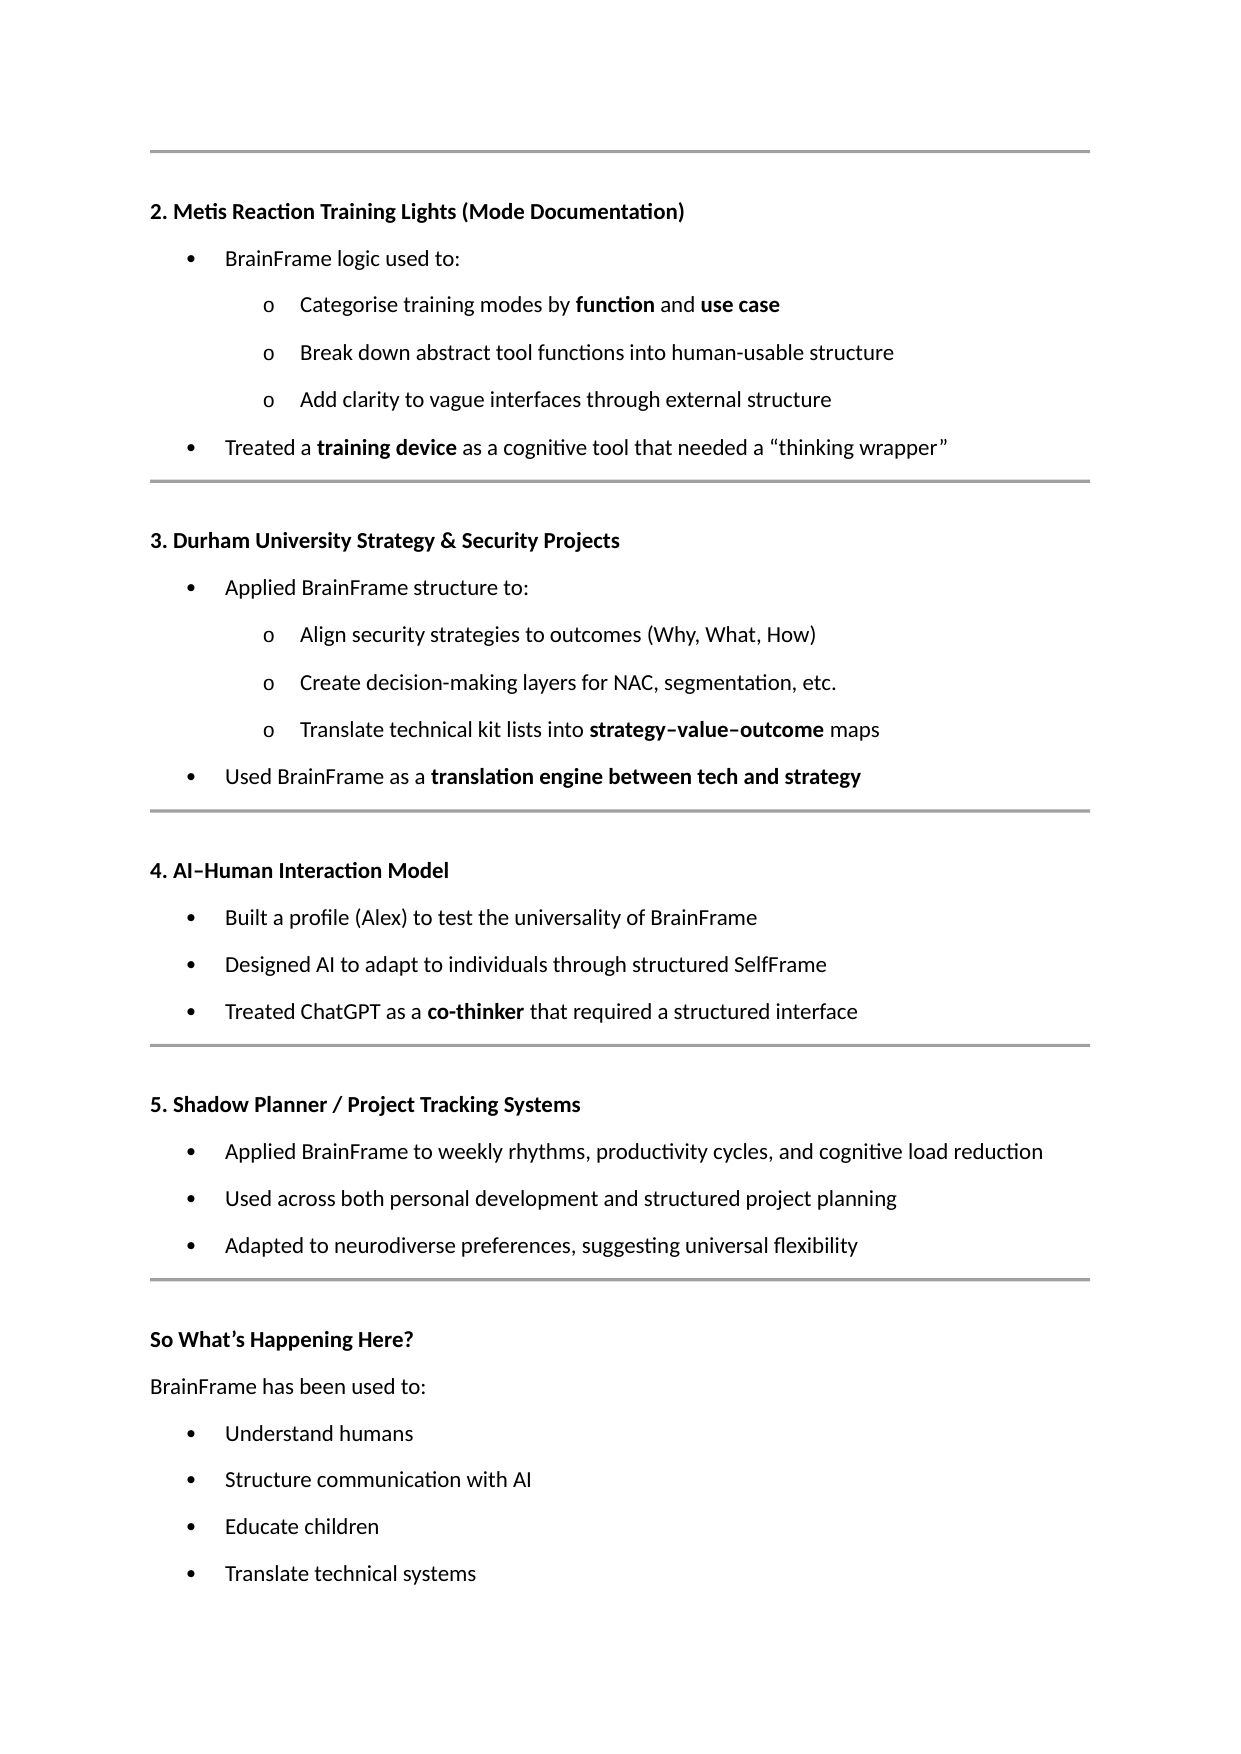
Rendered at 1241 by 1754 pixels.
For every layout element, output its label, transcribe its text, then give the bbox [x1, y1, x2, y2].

list Treated ChatGPT as a co-thinker that required a structured interface [187, 997, 1090, 1025]
list Translate technical systems [187, 1559, 1090, 1587]
text 4. AI–Human Interaction Model [150, 856, 1090, 884]
text 5. Shadow Planner / Project Tracking Systems [150, 1091, 1090, 1119]
list Create decision-making layers for NAC, segmentation, etc. [262, 668, 1090, 696]
list Structure communication with AI [187, 1466, 1090, 1494]
text BrainFrame has been used to: [150, 1372, 1090, 1400]
list Educate children [187, 1512, 1090, 1541]
list Used BrainFrame as a translation engine between tech and strategy [187, 762, 1090, 791]
list Applied BrainFrame structure to: [187, 573, 1090, 601]
list Adapted to neurodiverse preferences, suggesting universal flexibility [187, 1231, 1090, 1259]
list Translate technical kit lists into strategy–value–outcome maps [262, 715, 1090, 744]
list Built a profile (Alex) to test the universality of BrainFrame [187, 903, 1090, 931]
list Designed AI to adapt to individuals through structured SelfFrame [187, 950, 1090, 978]
list Used across both personal development and structured project planning [187, 1184, 1090, 1212]
list Align security strategies to outcomes (Why, What, How) [262, 620, 1090, 649]
list Applied BrainFrame to weekly rhythms, productivity cycles, and cognitive load reduction [187, 1137, 1090, 1166]
text 3. Durham University Strategy & Security Projects [150, 527, 1090, 554]
list Understand humans [187, 1419, 1090, 1447]
list Break down abstract tool functions into human-usable structure [262, 338, 1090, 367]
list Add clarity to vague interfaces through external structure [262, 385, 1090, 414]
text So What’s Happening Here? [150, 1325, 1090, 1353]
text 2. Metis Reaction Training Lights (Mode Documentation) [150, 197, 1090, 225]
list Categorise training modes by function and use case [262, 291, 1090, 319]
list Treated a training device as a cognitive tool that needed a “thinking wrapper” [187, 433, 1090, 461]
list BrainFrame logic used to: [187, 244, 1090, 272]
